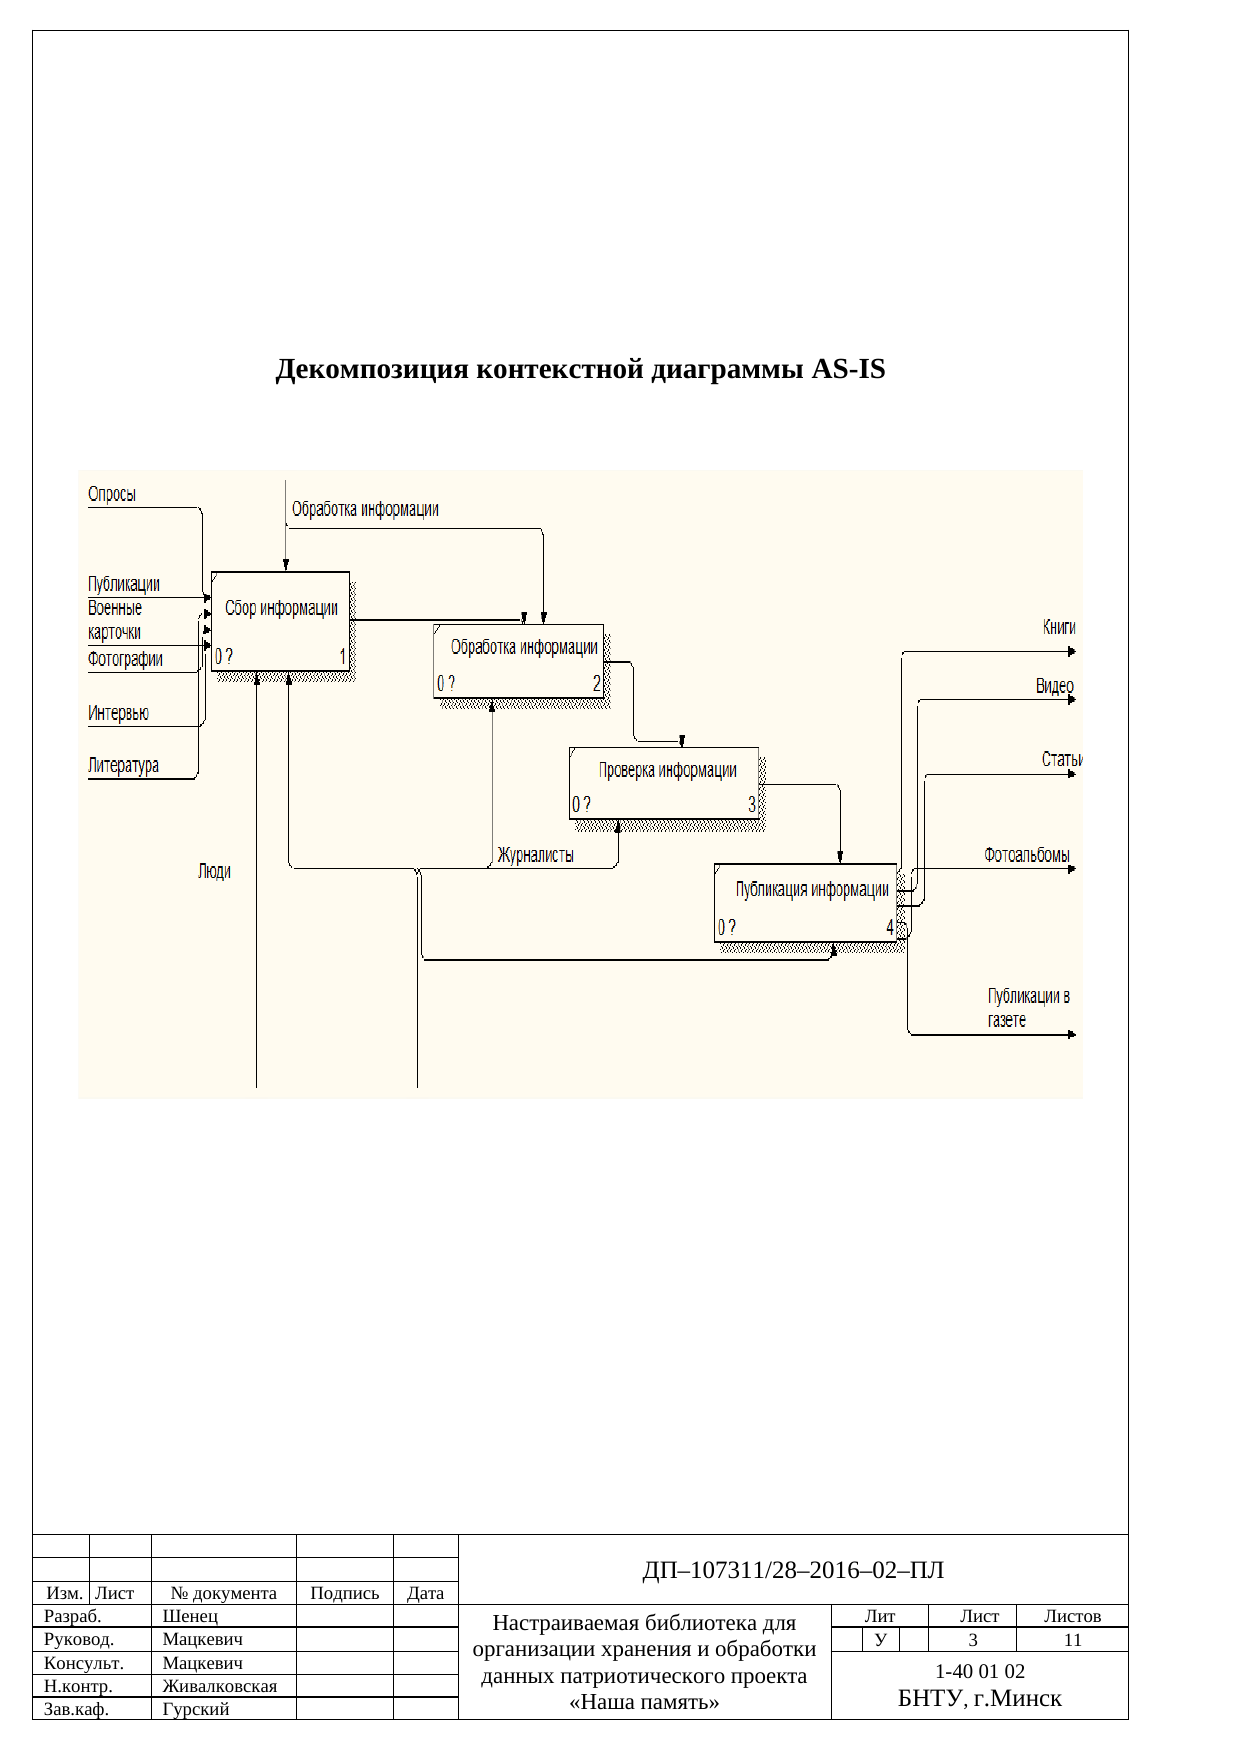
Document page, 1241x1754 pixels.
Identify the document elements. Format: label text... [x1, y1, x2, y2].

table_cell [394, 1628, 458, 1651]
table_cell № документа [152, 1582, 296, 1604]
table_cell [394, 1558, 458, 1581]
table_cell Гурский [152, 1698, 296, 1719]
table_cell 1-40 01 02 БНТУ, г.Минск [832, 1652, 1128, 1719]
table_cell 11 [1017, 1628, 1128, 1651]
table_cell Мацкевич [152, 1628, 296, 1651]
table_cell [297, 1675, 393, 1696]
table_cell [33, 1558, 89, 1581]
table_cell Н.контр. [33, 1675, 151, 1696]
table_cell ДП–107311/28–2016–02–ПЛ [459, 1535, 1128, 1604]
table_cell [152, 1558, 296, 1581]
table_cell [394, 1698, 458, 1719]
table_cell [394, 1675, 458, 1696]
table_cell Лист [929, 1605, 1016, 1626]
table_cell [832, 1628, 862, 1651]
table_cell Живалковская [152, 1675, 296, 1696]
table_cell [394, 1535, 458, 1557]
table_cell [297, 1605, 393, 1626]
table_cell [297, 1698, 393, 1719]
table_cell Лит [832, 1605, 928, 1626]
table_cell Листов [1017, 1605, 1128, 1626]
table_cell 3 [929, 1628, 1016, 1651]
table_cell Консульт. [33, 1652, 151, 1674]
table_cell Изм. [33, 1582, 89, 1604]
table_cell [90, 1558, 151, 1581]
table_cell [297, 1628, 393, 1651]
table_cell Зав.каф. [33, 1698, 151, 1719]
table_cell Лист [90, 1582, 151, 1604]
table_cell [394, 1605, 458, 1626]
table_cell Декомпозиция контекстной диаграммы AS-IS [33, 31, 1128, 1534]
table_cell Настраиваемая библиотека для организации хранения и обработки данных патриотического проекта «Наша память» [459, 1605, 831, 1719]
table_cell Подпись [297, 1582, 393, 1604]
table_cell [900, 1628, 928, 1651]
table_cell [394, 1652, 458, 1674]
table_cell [90, 1535, 151, 1557]
table_cell Разраб. [33, 1605, 151, 1626]
picture [78, 470, 1083, 1099]
table_cell Дата [394, 1582, 458, 1604]
table_cell Шенец [152, 1605, 296, 1626]
table_cell Мацкевич [152, 1652, 296, 1674]
table_cell [297, 1558, 393, 1581]
table_cell [297, 1652, 393, 1674]
table_cell Руковод. [33, 1628, 151, 1651]
table_cell [33, 1535, 89, 1557]
table_cell [152, 1535, 296, 1557]
table_cell У [863, 1628, 899, 1651]
table_cell [297, 1535, 393, 1557]
